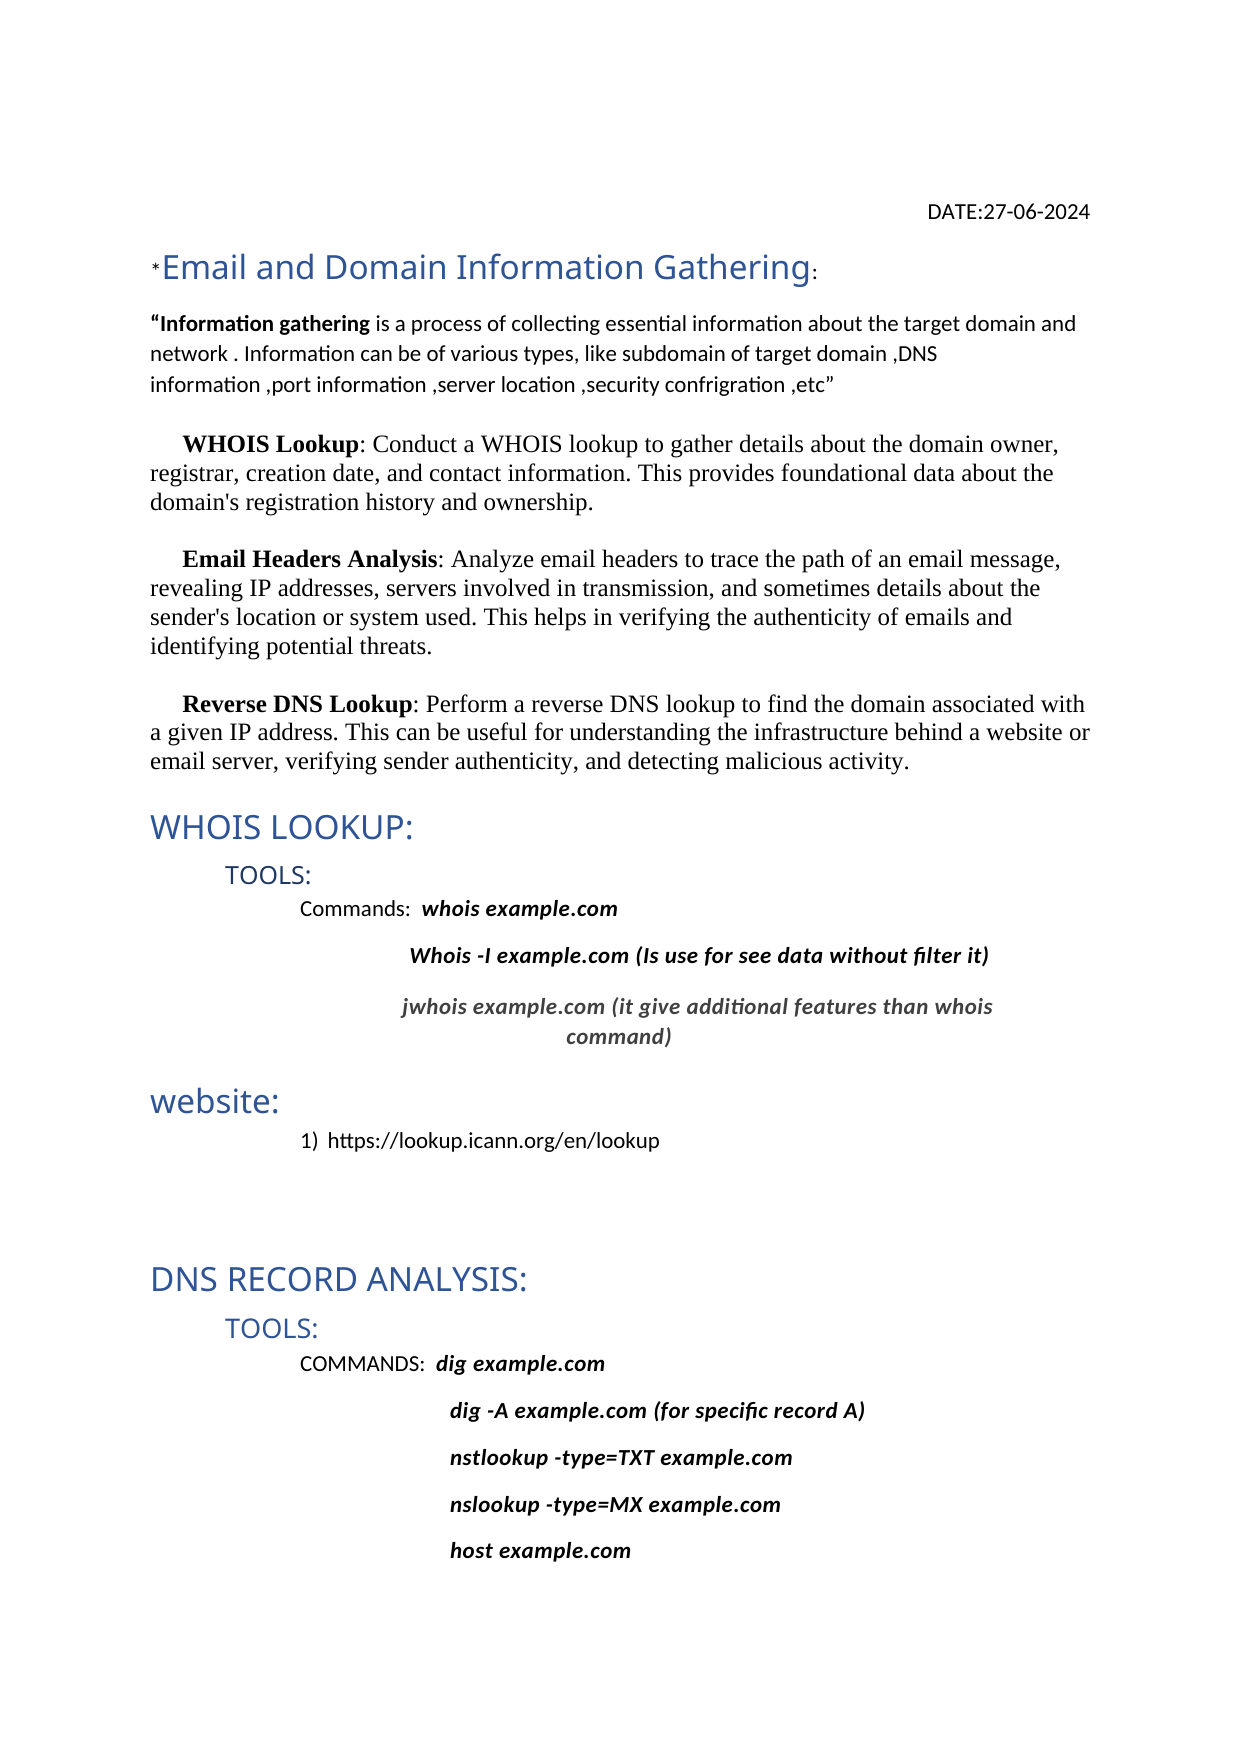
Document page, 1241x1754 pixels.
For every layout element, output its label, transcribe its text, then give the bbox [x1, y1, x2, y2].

text host example.com [150, 1537, 1090, 1564]
subtitle DNS RECORD ANALYSIS: [150, 1256, 1090, 1302]
text  WHOIS Lookup: Conduct a WHOIS lookup to gather details about the domain owner, registrar, creation date, and contact information. This provides foundational data about the domain's registration history and ownership. [150, 429, 1090, 515]
subtitle TOOLS: [150, 857, 1090, 891]
text  Email Headers Analysis: Analyze email headers to trace the path of an email message, revealing IP addresses, servers involved in transmission, and sometimes details about the sender's location or system used. This helps in verifying the authenticity of emails and identifying potential threats. [150, 544, 1090, 659]
text DATE:27-06-2024 [150, 197, 1090, 225]
text nstlookup -type=TXT example.com [150, 1443, 1090, 1471]
text nslookup -type=MX example.com [150, 1490, 1090, 1518]
text *Email and Domain Information Gathering: [150, 244, 1090, 289]
text “Information gathering is a process of collecting essential information about the target domain and network . Information can be of various types, like subdomain of target domain ,DNS information ,port information ,server location ,security confrigration ,etc” [150, 309, 1090, 398]
text jwhois example.com (it give additional features than whois command) [240, 992, 1000, 1050]
text dig -A example.com (for specific record A) [150, 1396, 1090, 1424]
subtitle website: [150, 1077, 1090, 1123]
text 1) https://lookup.icann.org/en/lookup [150, 1126, 1090, 1154]
text Whois -I example.com (Is use for see data without filter it) [150, 941, 1090, 969]
subtitle TOOLS: [150, 1309, 1090, 1346]
text  Reverse DNS Lookup: Perform a reverse DNS lookup to find the domain associated with a given IP address. This can be useful for understanding the infrastructure behind a website or email server, verifying sender authenticity, and detecting malicious activity. [150, 689, 1090, 775]
text Commands: whois example.com [150, 894, 1090, 922]
subtitle WHOIS LOOKUP: [150, 804, 1090, 849]
text COMMANDS: dig example.com [150, 1349, 1090, 1377]
